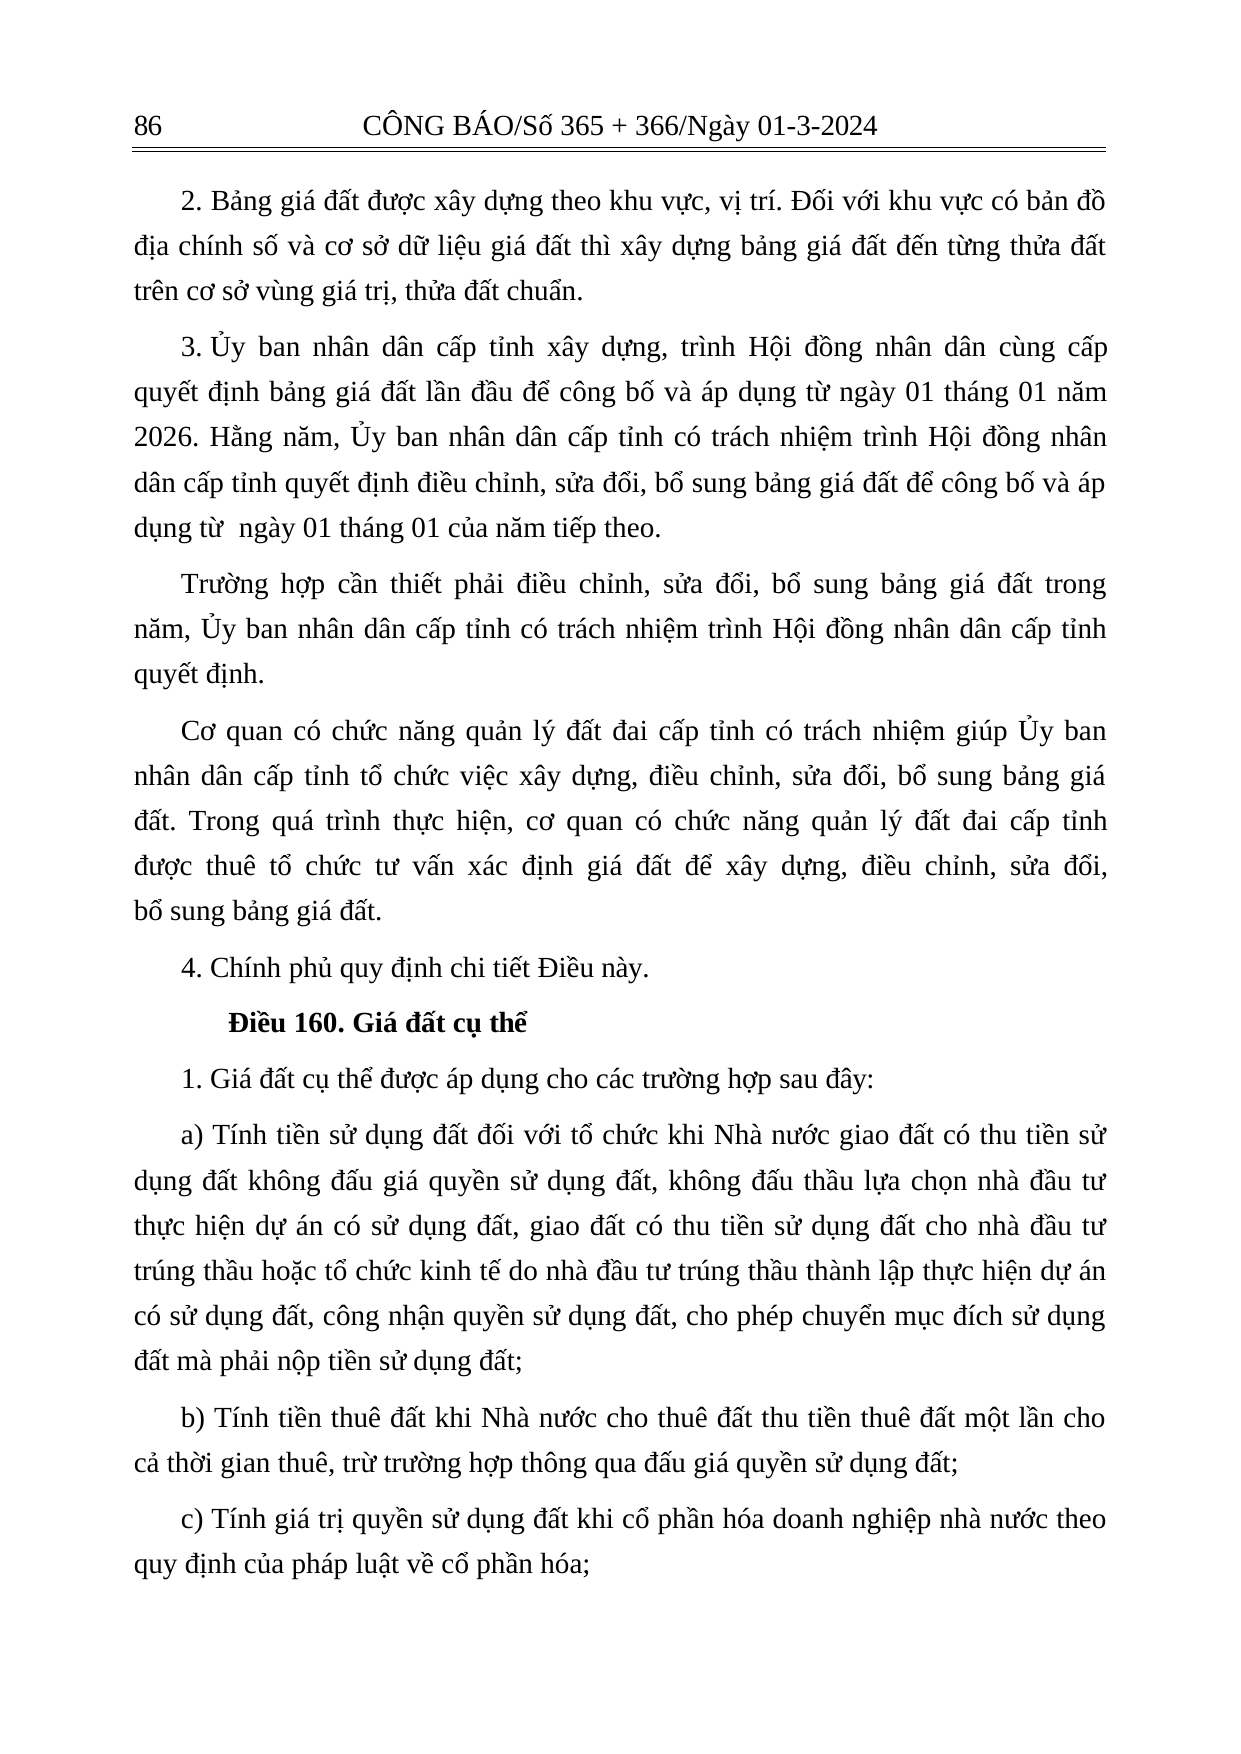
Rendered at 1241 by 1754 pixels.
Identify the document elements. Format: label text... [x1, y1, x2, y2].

list Bảng giá đất được xây dựng theo khu vực, vị trí. Đối với khu vực có bản đồ địa chính số và cơ sở dữ liệu giá đất thì xây dựng bảng giá đất đến từng thửa đất trên cơ sở vùng giá trị, thửa đất chuẩn. [133, 183, 1108, 307]
subtitle Điều 160. Giá đất cụ thể [181, 1006, 1122, 1039]
list Tính giá trị quyền sử dụng đất khi cổ phần hóa doanh nghiệp nhà nước theo quy định của pháp luật về cổ phần hóa; [133, 1501, 1107, 1580]
list Tính tiền sử dụng đất đối với tổ chức khi Nhà nước giao đất có thu tiền sử dụng đất không đấu giá quyền sử dụng đất, không đấu thầu lựa chọn nhà đầu tư thực hiện dự án có sử dụng đất, giao đất có thu tiền sử dụng đất cho nhà đầu tư trúng thầu hoặc tổ chức kinh tế do nhà đầu tư trúng thầu thành lập thực hiện dự án có sử dụng đất, công nhận quyền sử dụng đất, cho phép chuyển mục đích sử dụng đất mà phải nộp tiền sử dụng đất; [133, 1117, 1108, 1377]
list Ủy ban nhân dân cấp tỉnh xây dựng, trình Hội đồng nhân dân cùng cấp quyết định bảng giá đất lần đầu để công bố và áp dụng từ ngày 01 tháng 01 năm 2026. Hằng năm, Ủy ban nhân dân cấp tỉnh có trách nhiệm trình Hội đồng nhân dân cấp tỉnh quyết định điều chỉnh, sửa đổi, bổ sung bảng giá đất để công bố và áp dụng từ ngày 01 tháng 01 của năm tiếp theo. [133, 329, 1108, 543]
list Tính tiền thuê đất khi Nhà nước cho thuê đất thu tiền thuê đất một lần cho cả thời gian thuê, trừ trường hợp thông qua đấu giá quyền sử dụng đất; [133, 1400, 1107, 1479]
list Chính phủ quy định chi tiết Điều này. [181, 950, 1122, 983]
list Giá đất cụ thể được áp dụng cho các trường hợp sau đây: [181, 1062, 1122, 1095]
text Cơ quan có chức năng quản lý đất đai cấp tỉnh có trách nhiệm giúp Ủy ban nhân dân cấp tỉnh tổ chức việc xây dựng, điều chỉnh, sửa đổi, bổ sung bảng giá đất. Trong quá trình thực hiện, cơ quan có chức năng quản lý đất đai cấp tỉnh được thuê tổ chức tư vấn xác định giá đất để xây dựng, điều chỉnh, sửa đổi, bổ sung bảng giá đất. [133, 713, 1108, 927]
text Trường hợp cần thiết phải điều chỉnh, sửa đổi, bổ sung bảng giá đất trong năm, Ủy ban nhân dân cấp tỉnh có trách nhiệm trình Hội đồng nhân dân cấp tỉnh quyết định. [133, 566, 1107, 690]
